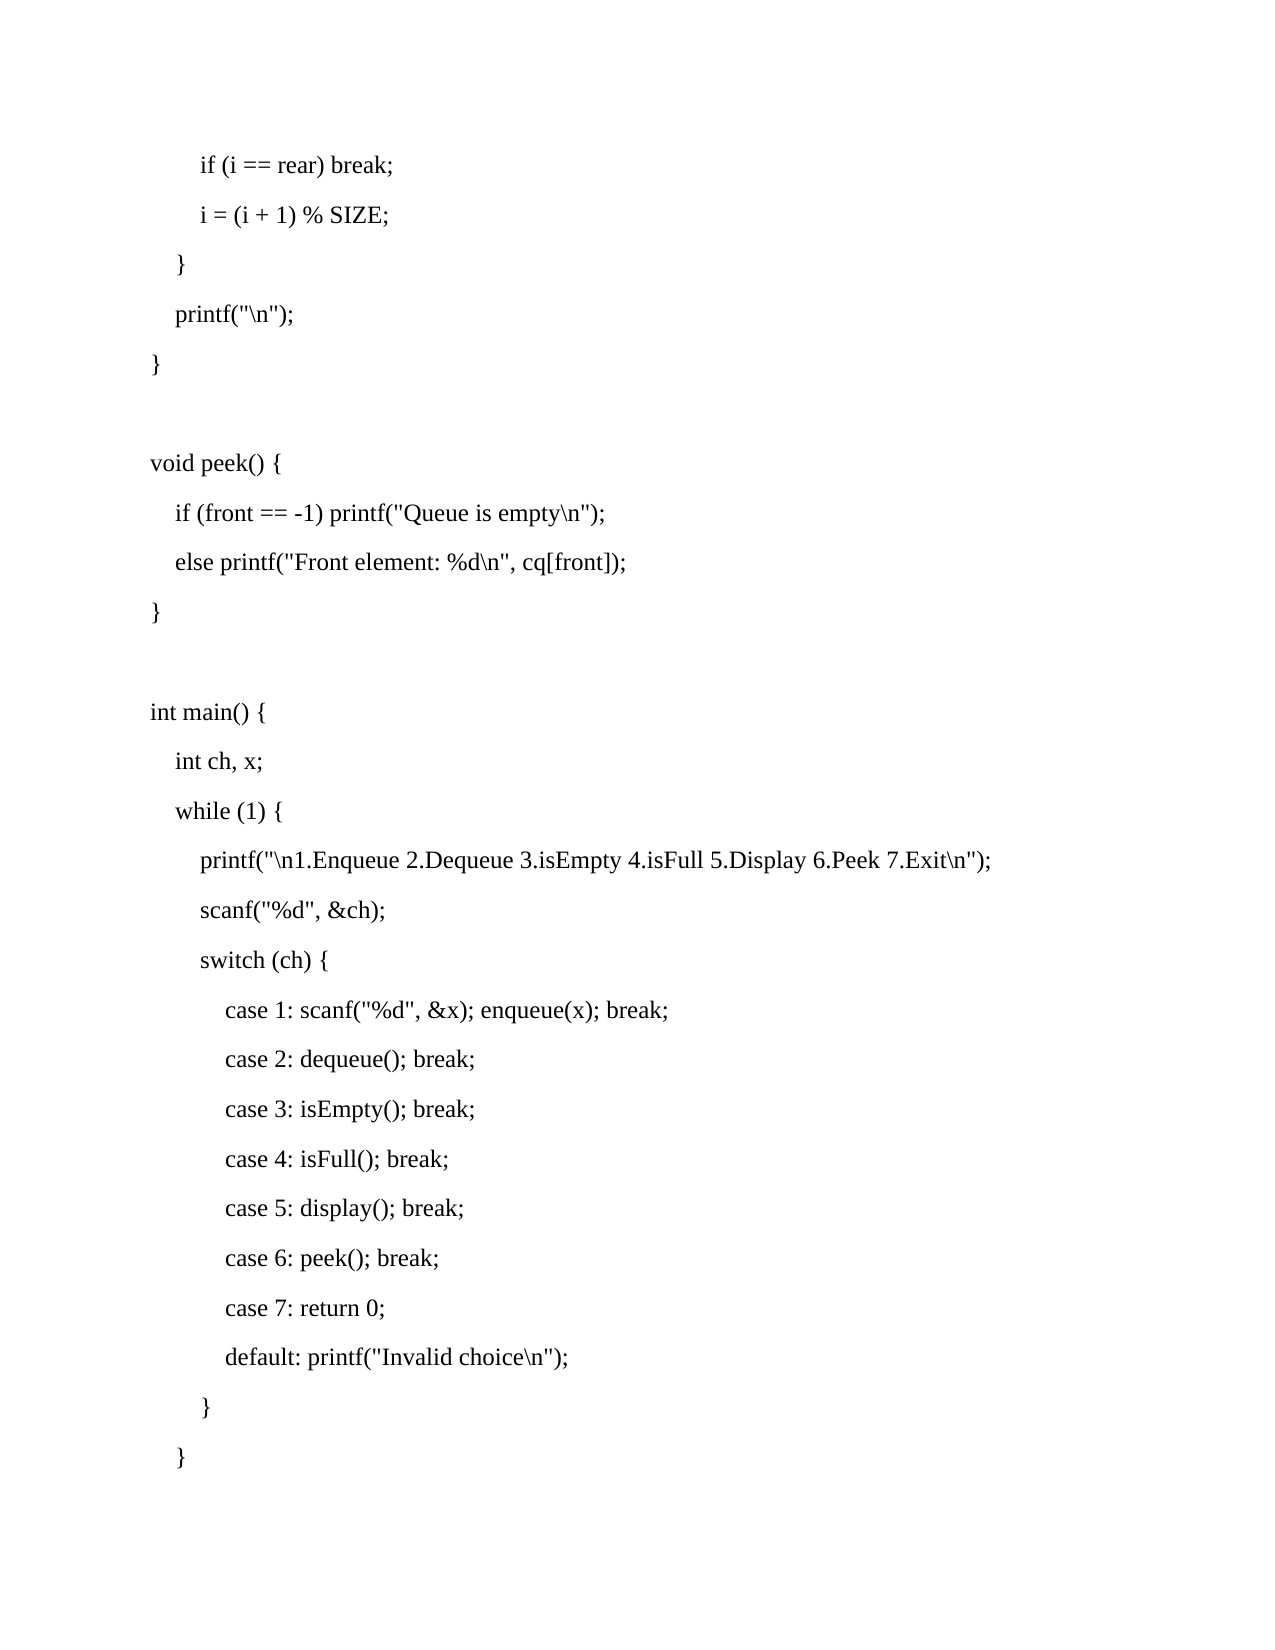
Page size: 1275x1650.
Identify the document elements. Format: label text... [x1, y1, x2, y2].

text } [150, 1392, 1125, 1421]
text } [150, 249, 1125, 278]
text } [150, 1442, 1125, 1471]
text if (front == -1) printf("Queue is empty\n"); [150, 498, 1125, 527]
text case 5: display(); break; [150, 1193, 1125, 1222]
text case 7: return 0; [150, 1293, 1125, 1322]
text case 3: isEmpty(); break; [150, 1094, 1125, 1123]
text while (1) { [150, 796, 1125, 825]
text scanf("%d", &ch); [150, 895, 1125, 924]
text if (i == rear) break; [150, 150, 1125, 179]
text case 1: scanf("%d", &x); enqueue(x); break; [150, 995, 1125, 1023]
text int ch, x; [150, 746, 1125, 775]
text default: printf("Invalid choice\n"); [150, 1342, 1125, 1371]
text } [150, 349, 1125, 377]
text case 2: dequeue(); break; [150, 1044, 1125, 1073]
text printf("\n1.Enqueue 2.Dequeue 3.isEmpty 4.isFull 5.Display 6.Peek 7.Exit\n"); [150, 846, 1125, 874]
text case 6: peek(); break; [150, 1243, 1125, 1272]
text case 4: isFull(); break; [150, 1144, 1125, 1172]
text void peek() { [150, 448, 1125, 477]
text } [150, 597, 1125, 626]
text i = (i + 1) % SIZE; [150, 200, 1125, 228]
text switch (ch) { [150, 945, 1125, 974]
text printf("\n"); [150, 299, 1125, 328]
text else printf("Front element: %d\n", cq[front]); [150, 547, 1125, 576]
text int main() { [150, 697, 1125, 725]
